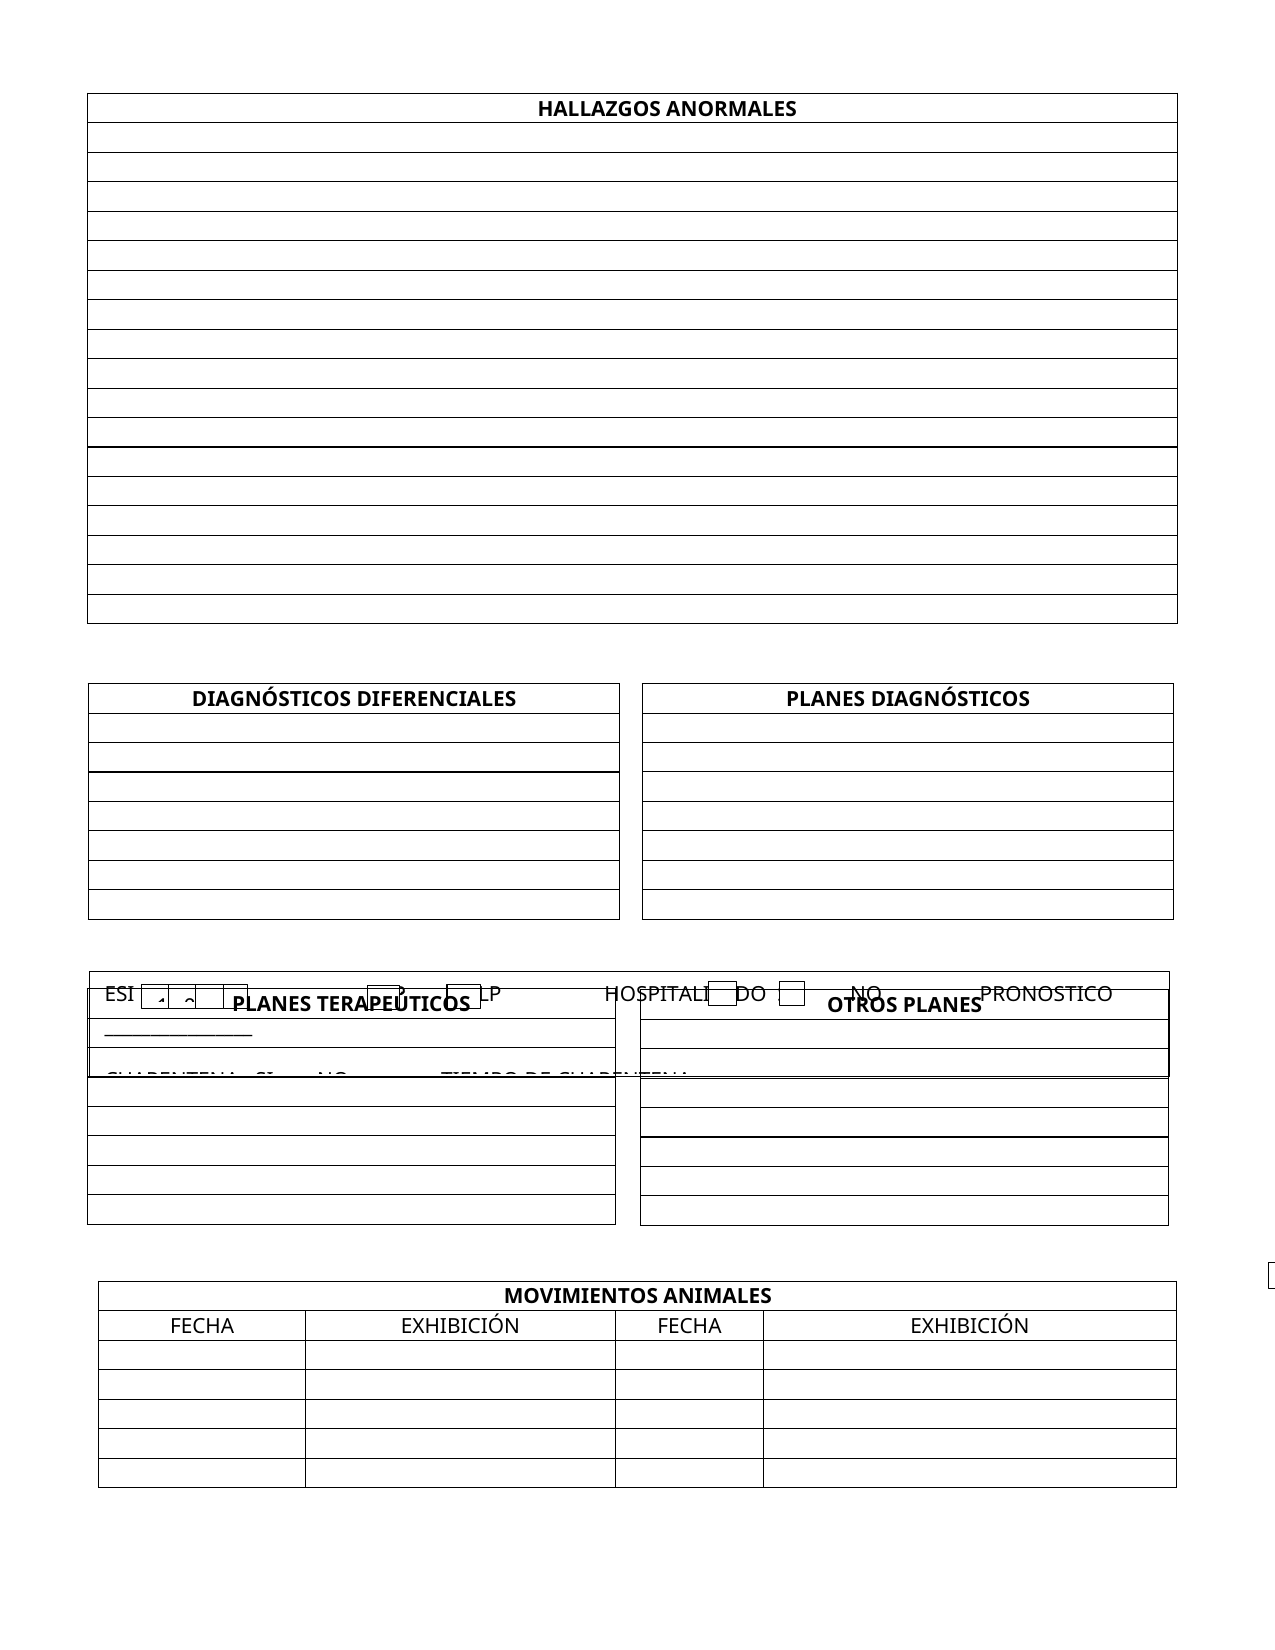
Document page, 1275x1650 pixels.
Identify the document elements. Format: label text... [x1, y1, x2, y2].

table_cell [616, 1459, 763, 1487]
table_cell [88, 1195, 615, 1224]
table_cell [88, 1048, 615, 1076]
table_cell [764, 1341, 1176, 1369]
table_cell [616, 1400, 763, 1428]
table_cell [306, 1429, 615, 1457]
table_cell [88, 1019, 615, 1047]
table_cell [99, 1400, 305, 1428]
table_cell [88, 1166, 615, 1194]
table_cell [88, 359, 1177, 387]
table_header PLANES TERAPEÚTICOS [88, 989, 615, 1017]
table_cell [88, 123, 1177, 152]
table_cell [641, 1167, 1168, 1195]
table_cell FECHA [99, 1311, 305, 1339]
table_cell [88, 565, 1177, 594]
table_cell [643, 743, 1173, 771]
table_cell [99, 1341, 305, 1369]
table_cell [306, 1400, 615, 1428]
table_cell [643, 802, 1173, 830]
table_cell [89, 714, 619, 742]
table_cell [88, 271, 1177, 299]
table_cell [88, 300, 1177, 328]
table_cell [306, 1341, 615, 1369]
table_cell [641, 1020, 1168, 1048]
table_header PLANES DIAGNÓSTICOS [643, 684, 1173, 712]
table_cell [306, 1370, 615, 1398]
table_cell [764, 1429, 1176, 1457]
table_cell [643, 861, 1173, 889]
table_cell [643, 714, 1173, 742]
table_cell [641, 1108, 1168, 1136]
table_cell [643, 772, 1173, 801]
table_header HALLAZGOS ANORMALES [88, 94, 1177, 122]
table_cell [616, 1429, 763, 1457]
table_cell [88, 241, 1177, 269]
table_cell [764, 1459, 1176, 1487]
table_cell [88, 330, 1177, 358]
table_cell [641, 1138, 1168, 1166]
table_cell [88, 448, 1177, 476]
table_cell [616, 1341, 763, 1369]
table_cell [306, 1459, 615, 1487]
table_cell [764, 1370, 1176, 1398]
table_header DIAGNÓSTICOS DIFERENCIALES [89, 684, 619, 712]
table_cell [88, 389, 1177, 417]
table_cell [89, 802, 619, 830]
table_cell [88, 212, 1177, 240]
table_cell [89, 831, 619, 860]
table_cell [88, 506, 1177, 535]
table_cell [643, 831, 1173, 859]
table_cell [88, 182, 1177, 211]
table_cell [89, 861, 619, 889]
table_cell [99, 1429, 305, 1457]
table_cell [99, 1459, 305, 1487]
table_cell [88, 1078, 615, 1106]
table_cell FECHA [616, 1311, 763, 1339]
table_cell [89, 890, 619, 919]
table_cell [88, 1136, 615, 1165]
table_cell [764, 1400, 1176, 1428]
table_cell [616, 1370, 763, 1398]
table_cell EXHIBICIÓN [306, 1311, 615, 1339]
table_cell [88, 153, 1177, 181]
table_cell [99, 1370, 305, 1398]
table_cell [88, 595, 1177, 623]
table_cell [643, 890, 1173, 918]
table_cell [88, 418, 1177, 446]
table_cell [88, 536, 1177, 564]
table_cell [89, 773, 619, 801]
table_cell [641, 1196, 1168, 1225]
table_cell [89, 743, 619, 771]
table_cell [641, 1049, 1168, 1077]
table_cell [641, 1079, 1168, 1107]
table_header MOVIMIENTOS ANIMALES [99, 1282, 1176, 1310]
table_cell [88, 1107, 615, 1135]
table_cell [88, 477, 1177, 505]
table_header OTROS PLANES [641, 990, 1168, 1018]
table_cell EXHIBICIÓN [764, 1311, 1176, 1339]
